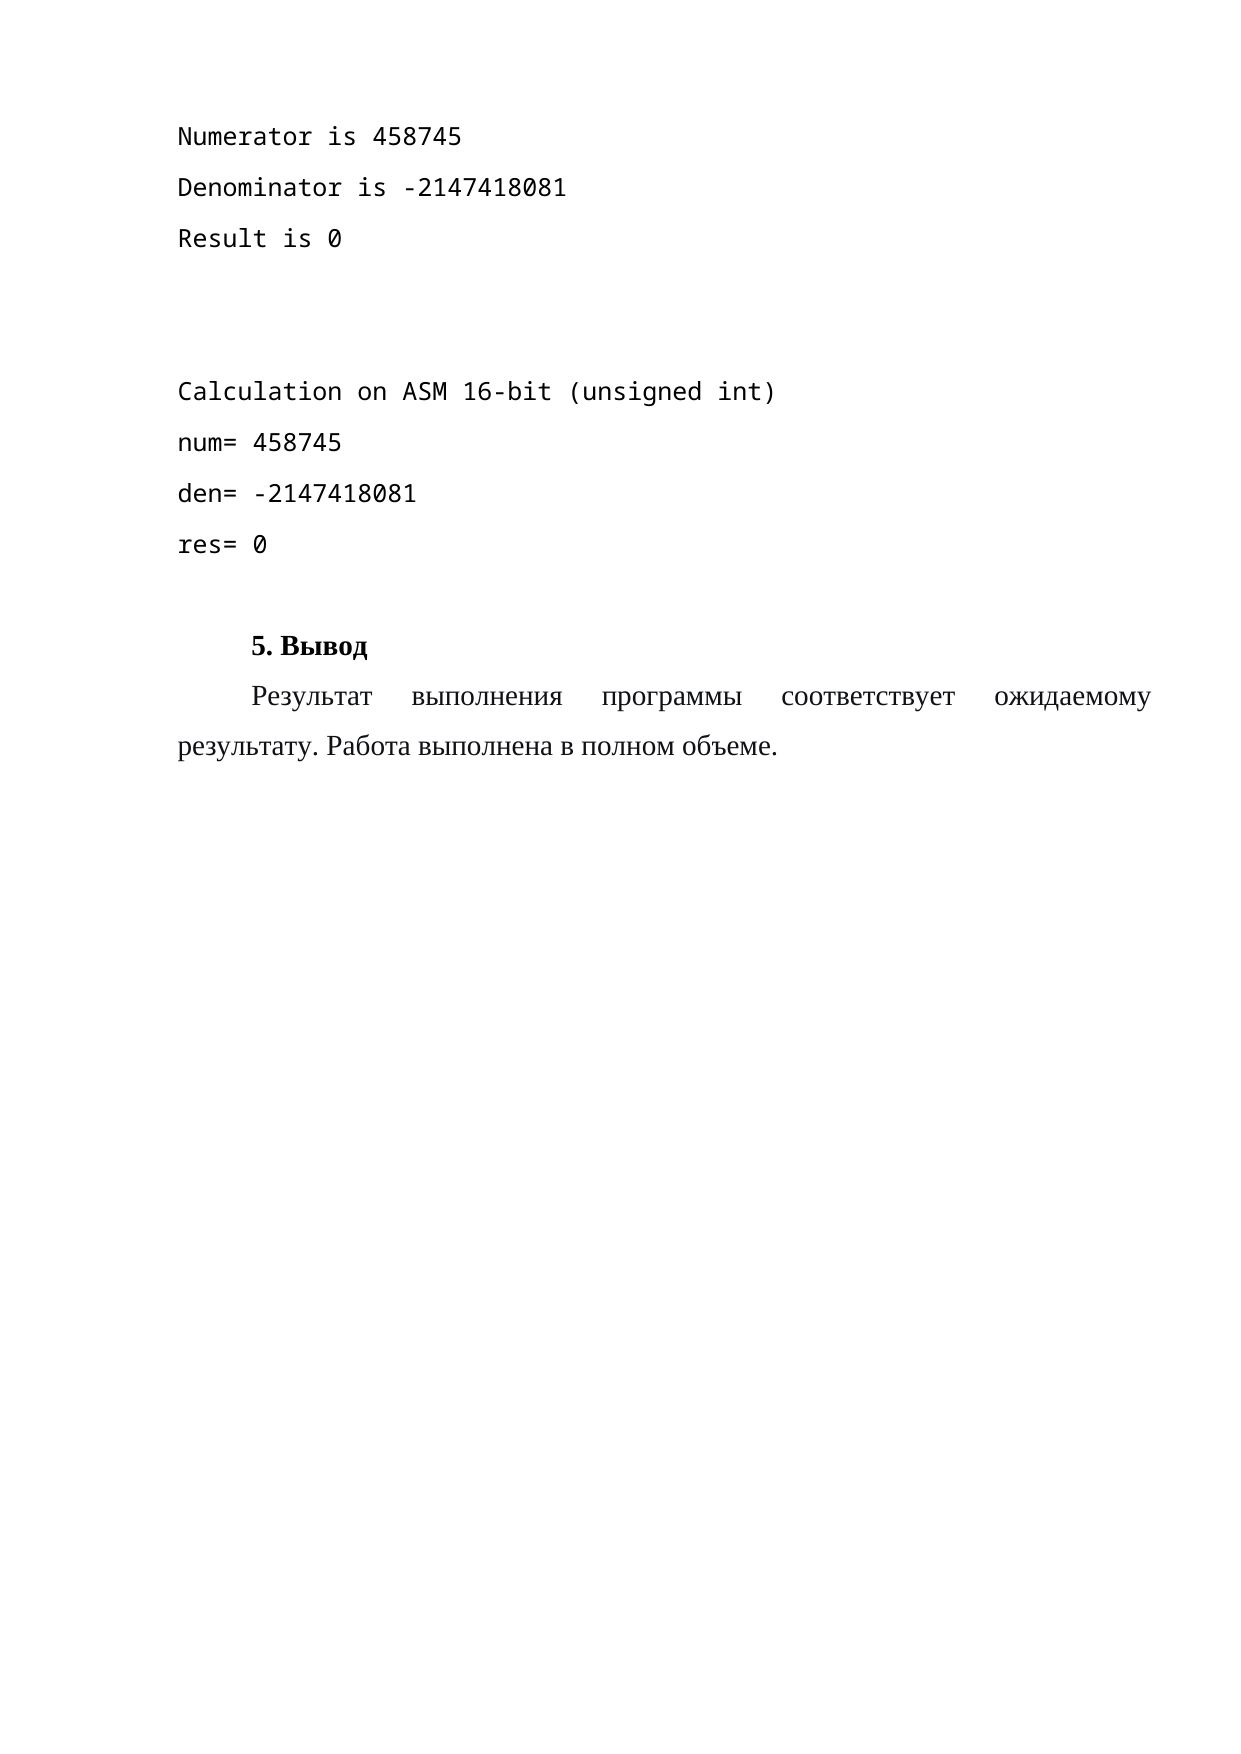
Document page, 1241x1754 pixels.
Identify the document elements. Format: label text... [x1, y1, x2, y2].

text 5. Вывод [177, 628, 1152, 661]
text Denominator is -2147418081 [177, 169, 1152, 203]
text num= 458745 [177, 424, 1152, 458]
text Результат выполнения программы соответствует ожидаемому результату. Работа выполнена в полном объеме. [177, 678, 1152, 762]
text Numerator is 458745 [177, 118, 1152, 152]
text den= -2147418081 [177, 475, 1152, 509]
text res= 0 [177, 526, 1152, 561]
text Result is 0 [177, 220, 1152, 254]
text Calculation on ASM 16-bit (unsigned int) [177, 373, 1152, 407]
